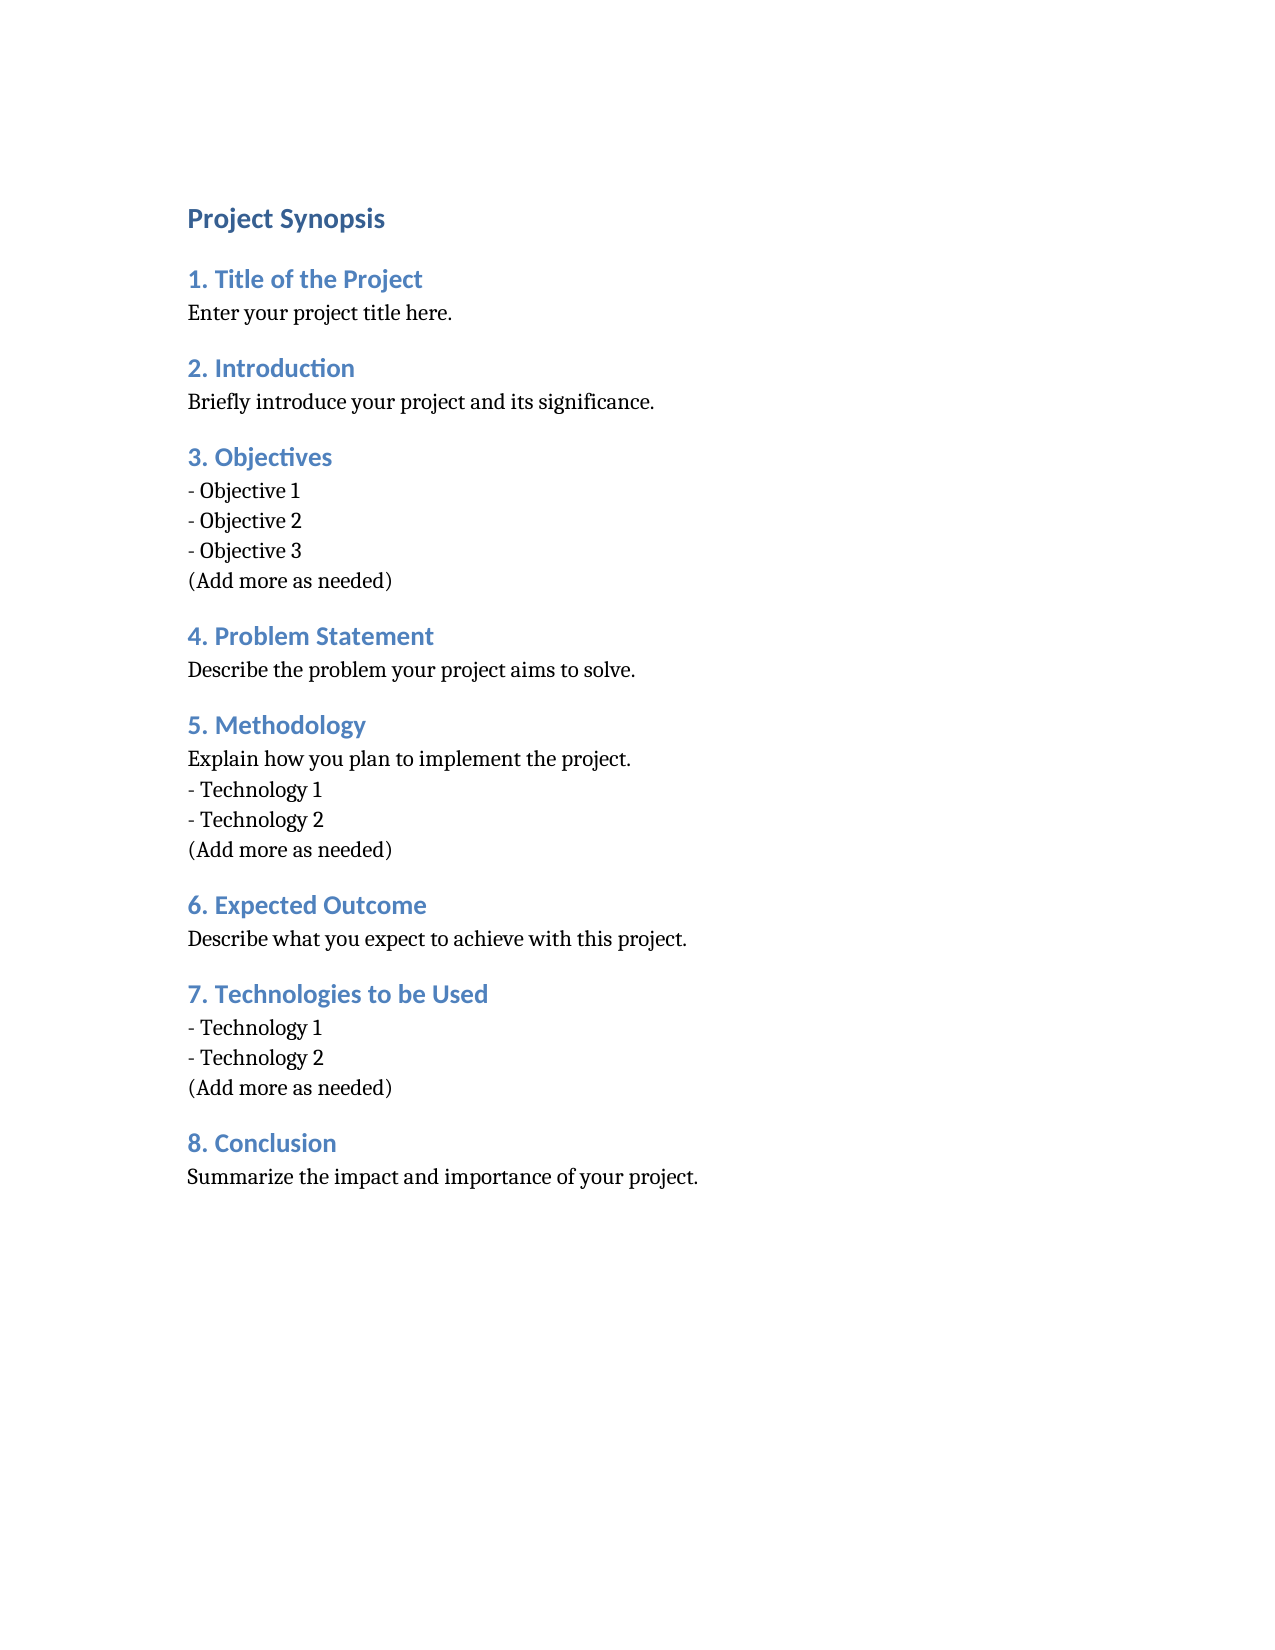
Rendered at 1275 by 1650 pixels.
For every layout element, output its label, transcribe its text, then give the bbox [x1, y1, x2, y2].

text - Technology 1 - Technology 2 (Add more as needed) [187, 1015, 1087, 1101]
subtitle 2. Introduction [187, 351, 1087, 384]
subtitle 1. Title of the Project [187, 262, 1087, 295]
subtitle 4. Problem Statement [187, 619, 1087, 652]
text Describe the problem your project aims to solve. [187, 657, 1087, 683]
text Briefly introduce your project and its significance. [187, 389, 1087, 415]
subtitle 5. Methodology [187, 708, 1087, 741]
subtitle 6. Expected Outcome [187, 888, 1087, 921]
text - Objective 1 - Objective 2 - Objective 3 (Add more as needed) [187, 478, 1087, 594]
text Summarize the impact and importance of your project. [187, 1164, 1087, 1190]
text Describe what you expect to achieve with this project. [187, 926, 1087, 952]
subtitle 8. Conclusion [187, 1126, 1087, 1159]
subtitle 3. Objectives [187, 440, 1087, 473]
text Enter your project title here. [187, 300, 1087, 326]
text Explain how you plan to implement the project. - Technology 1 - Technology 2 (Add more as needed) [187, 746, 1087, 863]
subtitle 7. Technologies to be Used [187, 977, 1087, 1010]
subtitle Project Synopsis [187, 200, 1087, 236]
